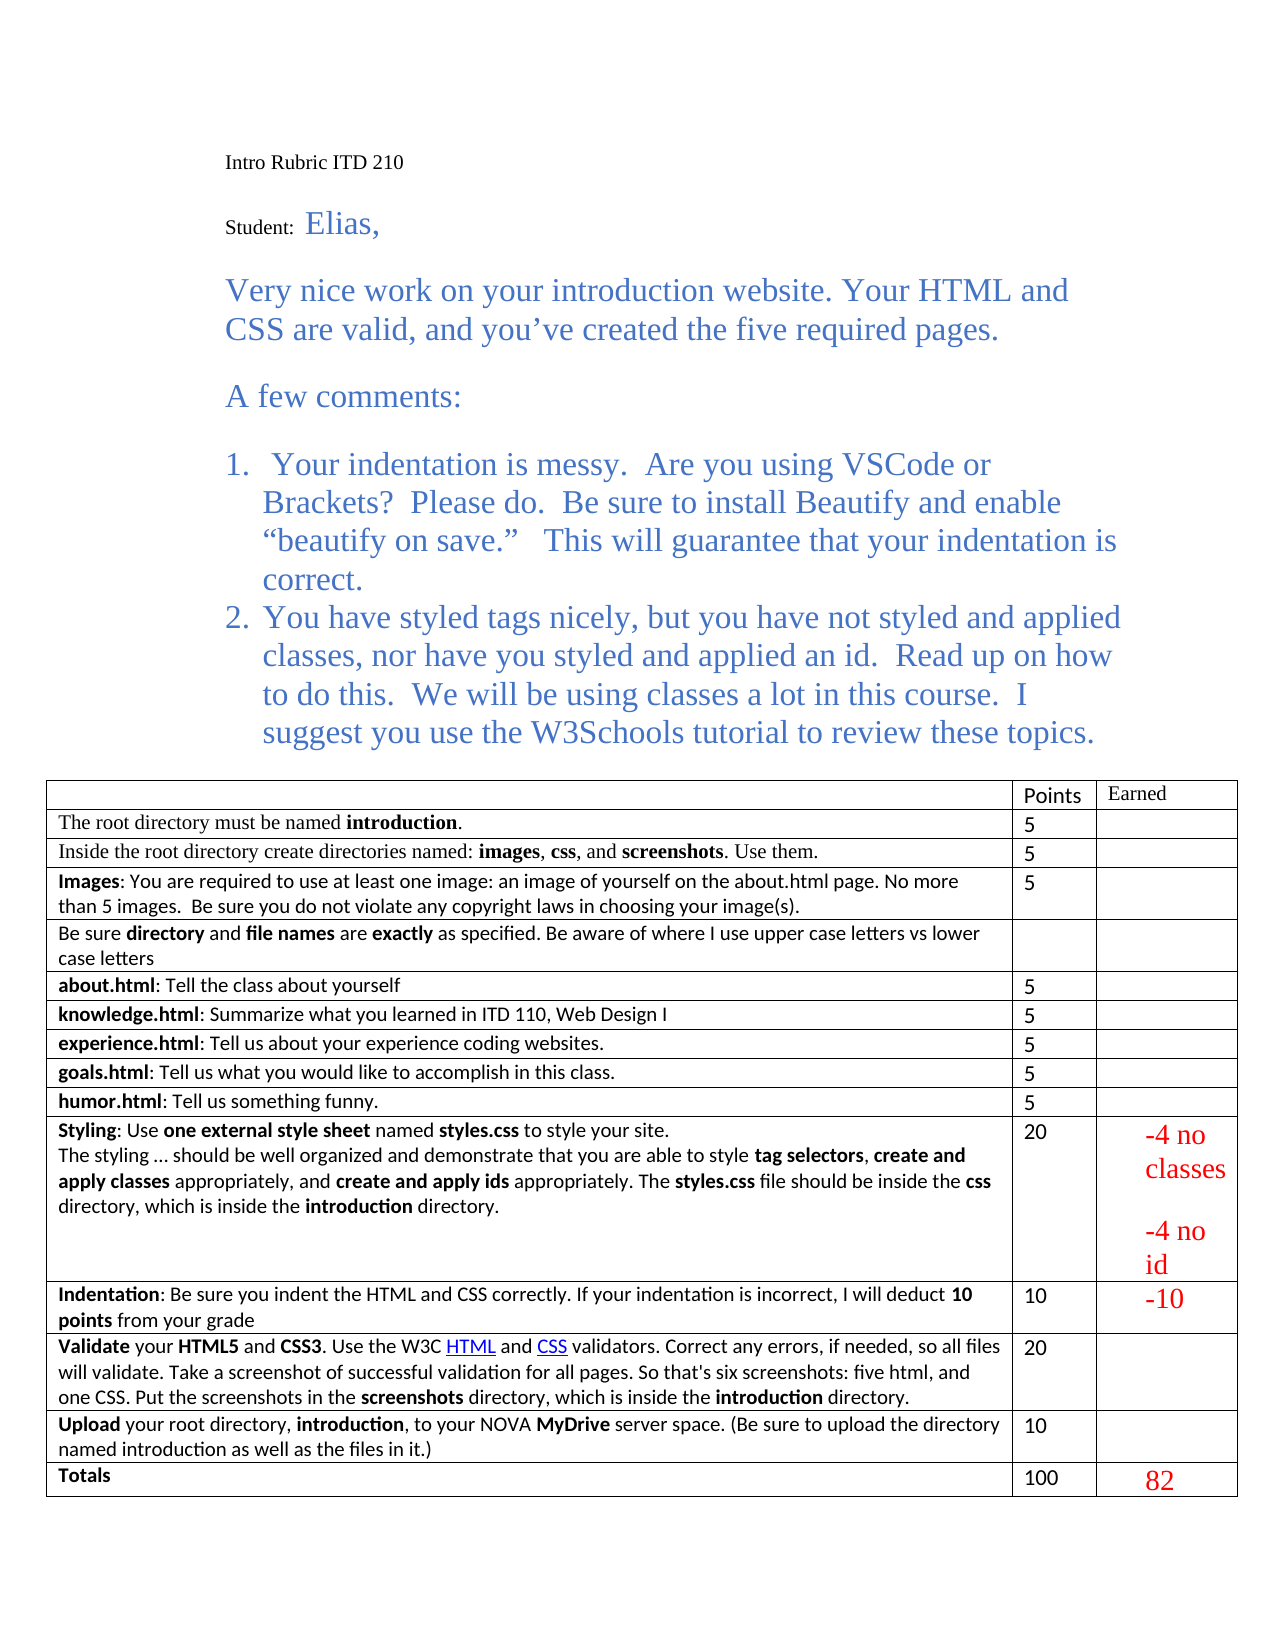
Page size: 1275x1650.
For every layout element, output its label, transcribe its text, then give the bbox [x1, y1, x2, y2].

table_cell 20 [1013, 1117, 1096, 1281]
text Intro Rubric ITD 210 [225, 150, 1125, 174]
table_cell 10 [1013, 1282, 1096, 1332]
table_cell experience.html: Tell us about your experience coding websites. [47, 1030, 1012, 1058]
table_cell goals.html: Tell us what you would like to accomplish in this class. [47, 1059, 1012, 1087]
table_cell 100 [1013, 1463, 1096, 1496]
table_cell 5 [1013, 839, 1096, 867]
table_cell Indentation: Be sure you indent the HTML and CSS correctly. If your indentation is incorrect, I will deduct 10 points from your grade [47, 1282, 1012, 1332]
table_cell [1097, 1334, 1237, 1410]
table_cell 5 [1013, 868, 1096, 919]
table_cell [1097, 810, 1237, 838]
table_cell 5 [1013, 810, 1096, 838]
table_cell Upload your root directory, introduction, to your NOVA MyDrive server space. (Be sure to upload the directory named introduction as well as the files in it.) [47, 1411, 1012, 1462]
text A few comments: [225, 377, 1125, 415]
list You have styled tags nicely, but you have not styled and applied classes, nor have you styled and applied an id. Read up on how to do this. We will be using classes a lot in this course. I suggest you use the W3Schools tutorial to review these topics. [225, 597, 1125, 751]
table_cell [1097, 839, 1237, 867]
table_cell Totals [47, 1463, 1012, 1496]
table_cell [1013, 920, 1096, 971]
table_cell [1097, 868, 1237, 919]
table_cell 5 [1013, 1088, 1096, 1116]
table_cell about.html: Tell the class about yourself [47, 972, 1012, 1000]
table_cell -10 [1097, 1282, 1237, 1332]
table_cell [1097, 1411, 1237, 1462]
table_cell Styling: Use one external style sheet named styles.css to style your site. The styling … should be well organized and demonstrate that you are able to style tag selectors, create and apply classes appropriately, and create and apply ids appropriately. The styles.css file should be inside the css directory, which is inside the introduction directory. [47, 1117, 1012, 1281]
text Student: Elias, [225, 203, 1125, 242]
table_cell 5 [1013, 1059, 1096, 1087]
table_cell -4 no classes -4 no id [1097, 1117, 1237, 1281]
table_cell Images: You are required to use at least one image: an image of yourself on the about.html page. No more than 5 images. Be sure you do not violate any copyright laws in choosing your image(s). [47, 868, 1012, 919]
text Very nice work on your introduction website. Your HTML and CSS are valid, and you’ve created the five required pages. [225, 271, 1125, 347]
table_cell Validate your HTML5 and CSS3. Use the W3C HTML and CSS validators. Correct any errors, if needed, so all files will validate. Take a screenshot of successful validation for all pages. So that's six screenshots: five html, and one CSS. Put the screenshots in the screenshots directory, which is inside the introduction directory. [47, 1334, 1012, 1410]
table_cell Inside the root directory create directories named: images, css, and screenshots. Use them. [47, 839, 1012, 867]
table_cell knowledge.html: Summarize what you learned in ITD 110, Web Design I [47, 1001, 1012, 1029]
table_cell Be sure directory and file names are exactly as specified. Be aware of where I use upper case letters vs lower case letters [47, 920, 1012, 971]
table_cell 5 [1013, 1001, 1096, 1029]
table_header Points [1013, 781, 1096, 809]
table_cell [1097, 920, 1237, 971]
table_cell [1097, 1059, 1237, 1087]
table_cell [1097, 1088, 1237, 1116]
table_cell [1097, 972, 1237, 1000]
table_cell The root directory must be named introduction. [47, 810, 1012, 838]
table_cell 10 [1013, 1411, 1096, 1462]
table_cell 82 [1097, 1463, 1237, 1496]
table_cell [1097, 1030, 1237, 1058]
list Your indentation is messy. Are you using VSCode or Brackets? Please do. Be sure to install Beautify and enable “beautify on save.” This will guarantee that your indentation is correct. [225, 444, 1125, 597]
table_header [47, 781, 1012, 809]
table_cell 5 [1013, 972, 1096, 1000]
table_cell 20 [1013, 1334, 1096, 1410]
table_cell 5 [1013, 1030, 1096, 1058]
table_header Earned [1097, 781, 1237, 809]
table_cell [1097, 1001, 1237, 1029]
table_cell humor.html: Tell us something funny. [47, 1088, 1012, 1116]
